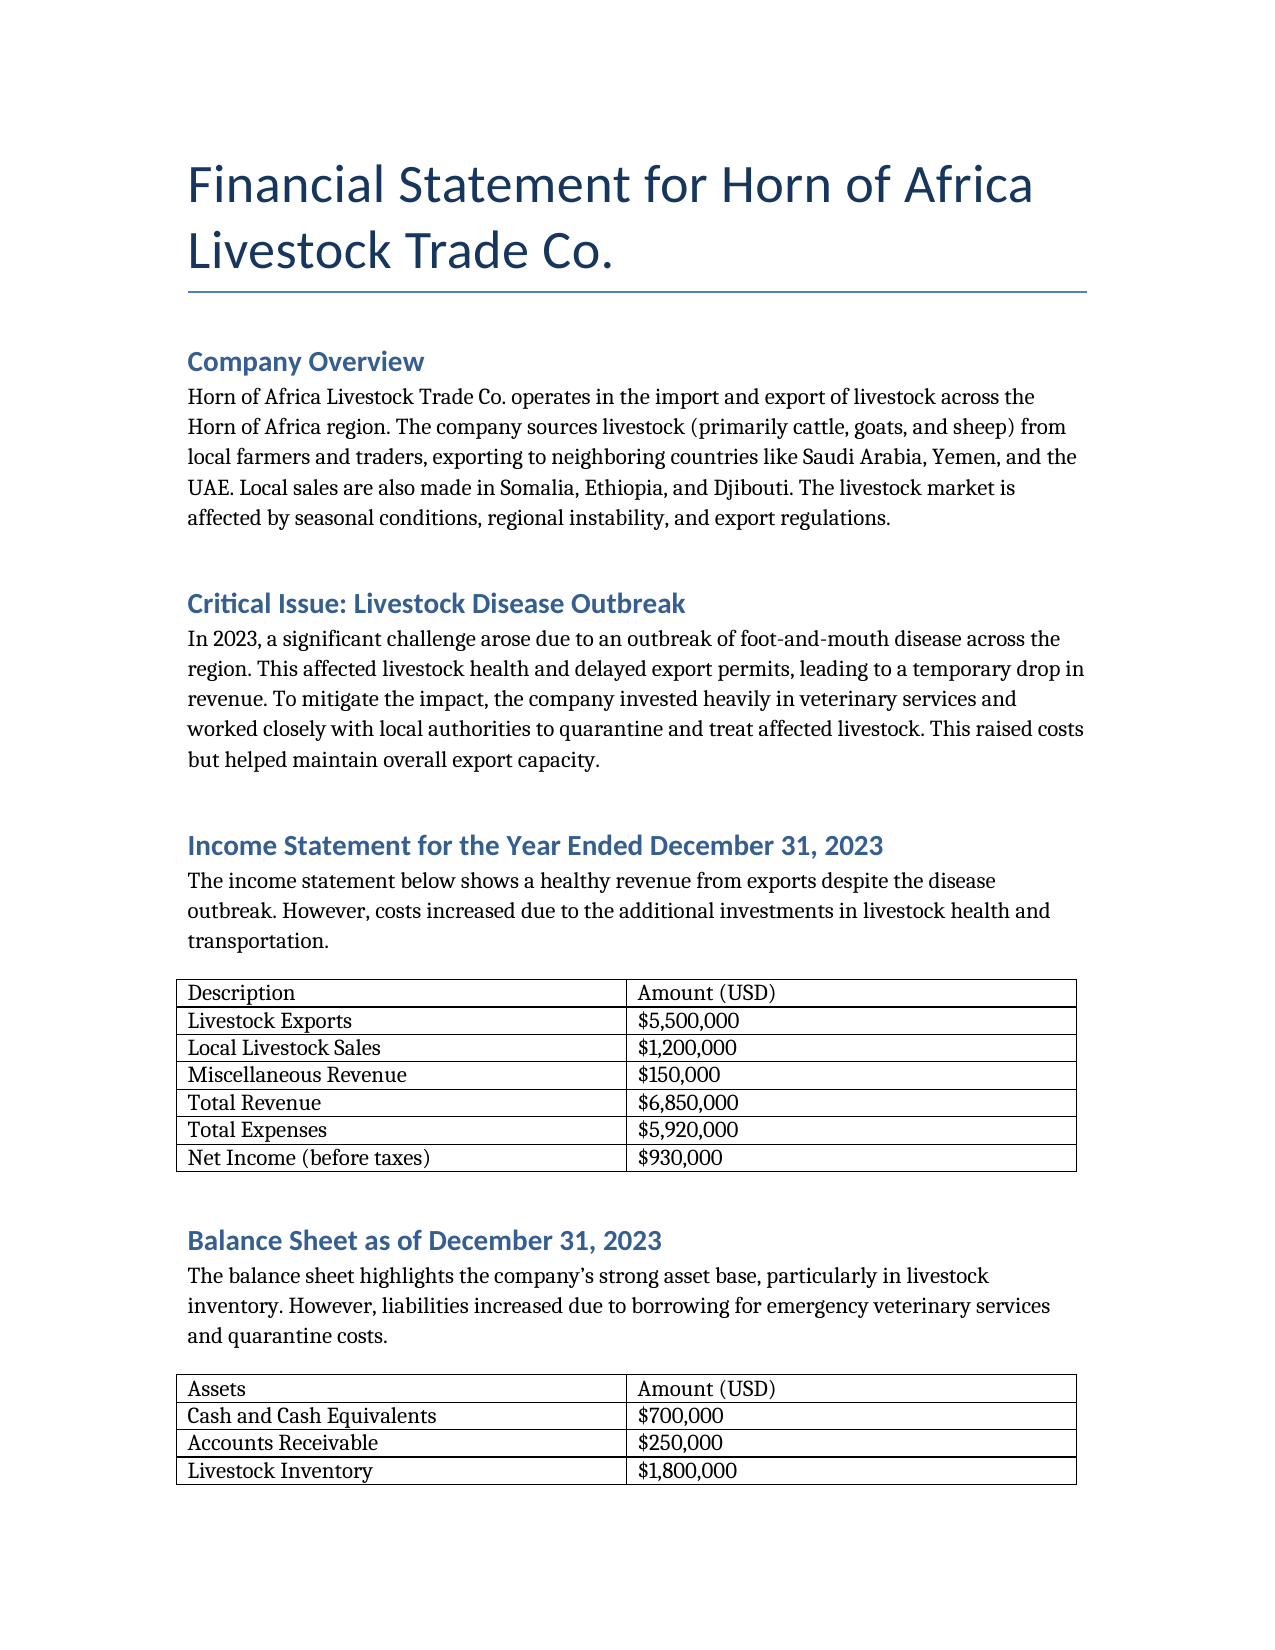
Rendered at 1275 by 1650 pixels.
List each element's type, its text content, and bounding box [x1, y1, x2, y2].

subtitle Critical Issue: Livestock Disease Outbreak [187, 585, 1087, 620]
text In 2023, a significant challenge arose due to an outbreak of foot-and-mouth disease across the region. This affected livestock health and delayed export permits, leading to a temporary drop in revenue. To mitigate the impact, the company invested heavily in veterinary services and worked closely with local authorities to quarantine and treat affected livestock. This raised costs but helped maintain overall export capacity. [187, 626, 1087, 773]
table_cell Local Livestock Sales [177, 1035, 626, 1061]
table_cell $6,850,000 [627, 1090, 1076, 1116]
subtitle Company Overview [187, 343, 1087, 378]
table_cell $5,500,000 [627, 1008, 1076, 1034]
text Horn of Africa Livestock Trade Co. operates in the import and export of livestock across the Horn of Africa region. The company sources livestock (primarily cattle, goats, and sheep) from local farmers and traders, exporting to neighboring countries like Saudi Arabia, Yemen, and the UAE. Local sales are also made in Somalia, Ethiopia, and Djibouti. The livestock market is affected by seasonal conditions, regional instability, and export regulations. [187, 384, 1087, 531]
table_cell Miscellaneous Revenue [177, 1062, 626, 1089]
text The income statement below shows a healthy revenue from exports despite the disease outbreak. However, costs increased due to the additional investments in livestock health and transportation. [187, 868, 1087, 954]
table_cell $250,000 [627, 1430, 1076, 1456]
subtitle Balance Sheet as of December 31, 2023 [187, 1222, 1087, 1257]
subtitle Income Statement for the Year Ended December 31, 2023 [187, 827, 1087, 862]
table_cell $150,000 [627, 1062, 1076, 1089]
table_header Amount (USD) [627, 1375, 1076, 1402]
table_cell Net Income (before taxes) [177, 1145, 626, 1171]
table_cell $930,000 [627, 1145, 1076, 1171]
table_cell Livestock Inventory [177, 1458, 626, 1484]
table_header Amount (USD) [627, 980, 1076, 1006]
text The balance sheet highlights the company’s strong asset base, particularly in livestock inventory. However, liabilities increased due to borrowing for emergency veterinary services and quarantine costs. [187, 1263, 1087, 1349]
table_cell $700,000 [627, 1403, 1076, 1429]
table_cell $1,800,000 [627, 1458, 1076, 1484]
table_cell Total Revenue [177, 1090, 626, 1116]
table_header Description [177, 980, 626, 1006]
table_cell $5,920,000 [627, 1117, 1076, 1143]
table_header Assets [177, 1375, 626, 1402]
table_cell Livestock Exports [177, 1008, 626, 1034]
table_cell Cash and Cash Equivalents [177, 1403, 626, 1429]
table_cell $1,200,000 [627, 1035, 1076, 1061]
table_cell Total Expenses [177, 1117, 626, 1143]
title Financial Statement for Horn of Africa Livestock Trade Co. [187, 150, 1087, 293]
table_cell Accounts Receivable [177, 1430, 626, 1456]
